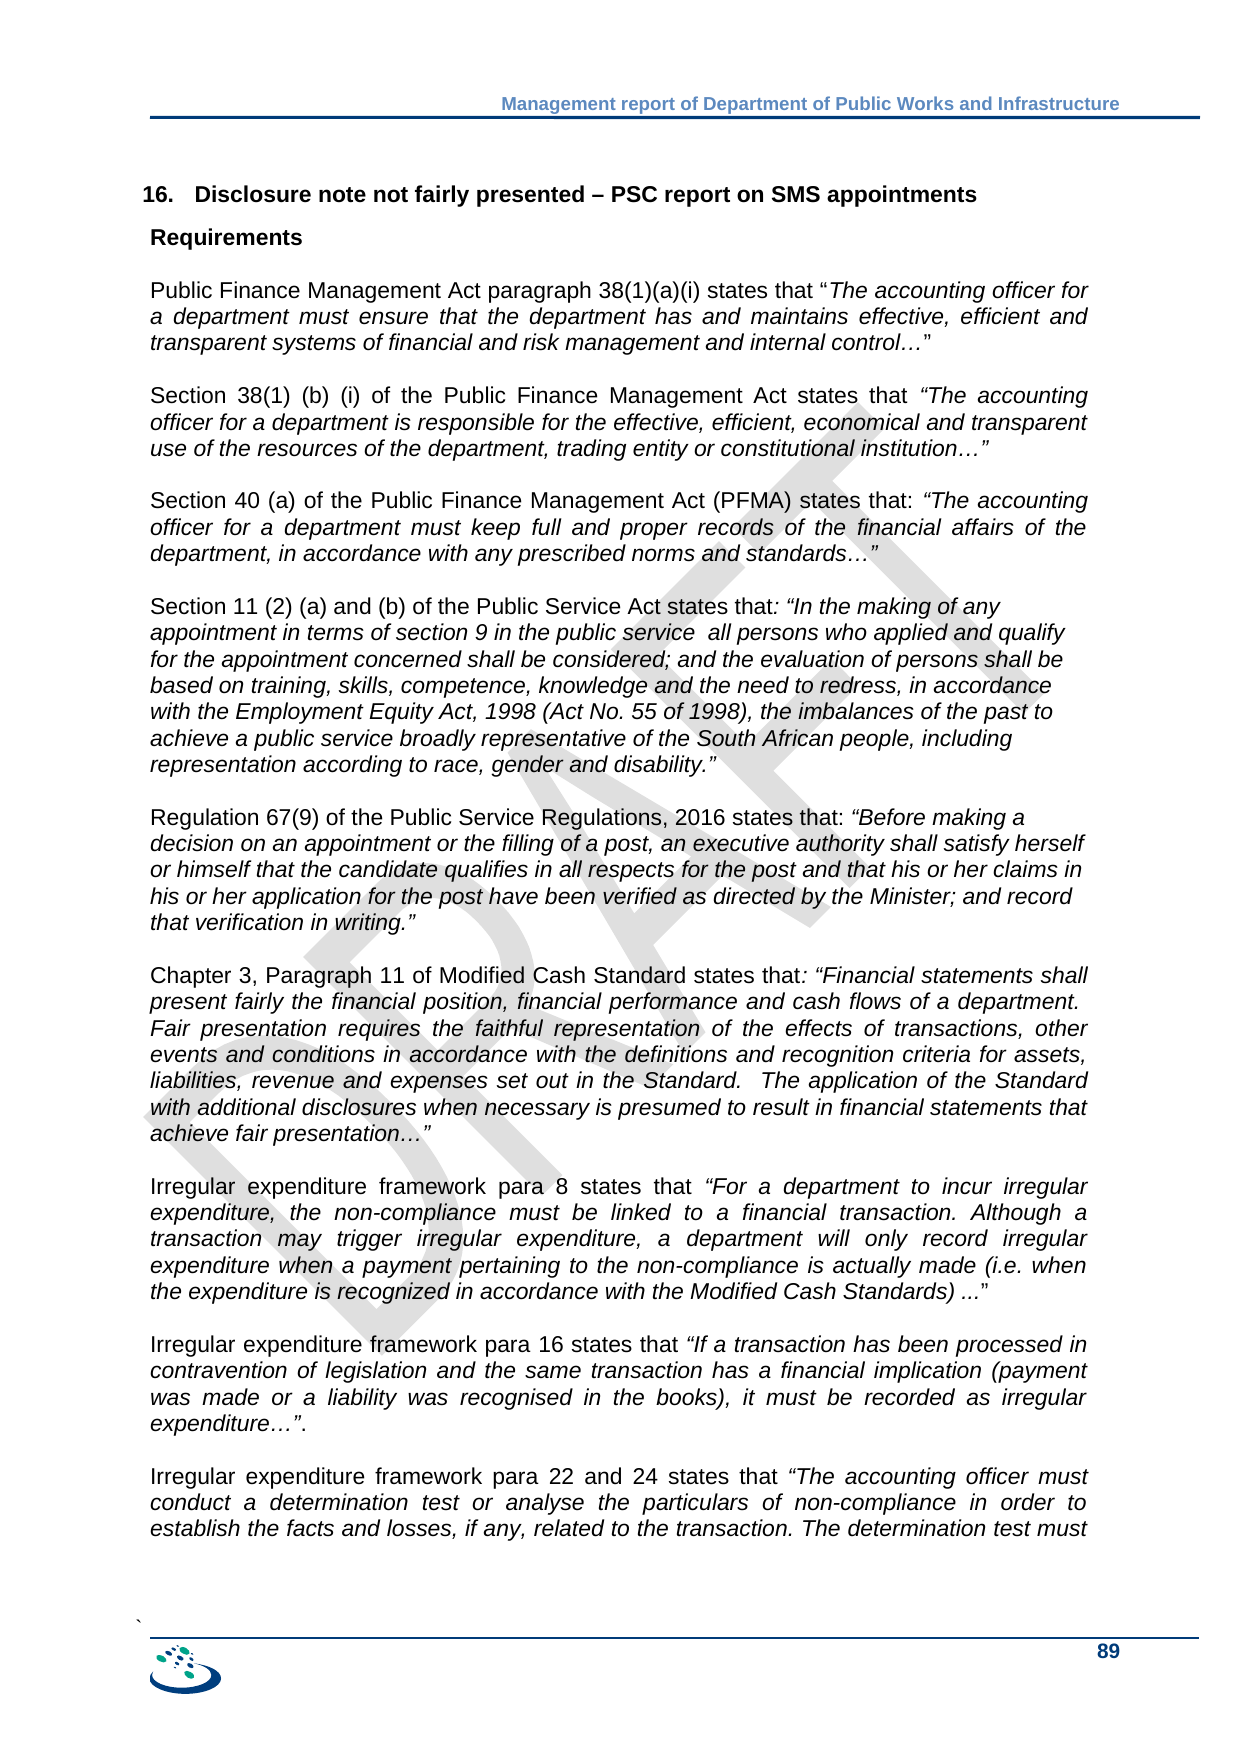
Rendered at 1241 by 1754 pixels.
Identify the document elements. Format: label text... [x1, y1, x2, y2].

text Chapter 3, Paragraph 11 of Modified Cash Standard states that: “Financial statements shall present fairly the financial position, financial performance and cash flows of a department. Fair presentation requires the faithful representation of the effects of transactions, other events and conditions in accordance with the definitions and recognition criteria for assets, liabilities, revenue and expenses set out in the Standard. The application of the Standard with additional disclosures when necessary is presumed to result in financial statements that achieve fair presentation…” [150, 962, 1090, 1146]
subtitle Disclosure note not fairly presented – PSC report on SMS appointments [142, 181, 1090, 208]
text Irregular expenditure framework para 16 states that “If a transaction has been processed in contravention of legislation and the same transaction has a financial implication (payment was made or a liability was recognised in the books), it must be recorded as irregular expenditure…”. [150, 1331, 1090, 1436]
text Section 38(1) (b) (i) of the Public Finance Management Act states that “The accounting officer for a department is responsible for the effective, efficient, economical and transparent use of the resources of the department, trading entity or constitutional institution…” [150, 382, 1090, 461]
text Regulation 67(9) of the Public Service Regulations, 2016 states that: “Before making a decision on an appointment or the filling of a post, an executive authority shall satisfy herself or himself that the candidate qualifies in all respects for the post and that his or her claims in his or her application for the post have been verified as directed by the Minister; and record that verification in writing.” [150, 804, 1090, 936]
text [150, 1463, 1090, 1542]
text Requirements [150, 224, 1090, 250]
text Section 40 (a) of the Public Finance Management Act (PFMA) states that: “The accounting officer for a department must keep full and proper records of the financial affairs of the department, in accordance with any prescribed norms and standards…” [150, 487, 1090, 567]
text Irregular expenditure framework para 8 states that “For a department to incur irregular expenditure, the non-compliance must be linked to a financial transaction. Although a transaction may trigger irregular expenditure, a department will only record irregular expenditure when a payment pertaining to the non-compliance is actually made (i.e. when the expenditure is recognized in accordance with the Modified Cash Standards) ...” [150, 1173, 1090, 1304]
text Public Finance Management Act paragraph 38(1)(a)(i) states that “The accounting officer for a department must ensure that the department has and maintains effective, efficient and transparent systems of financial and risk management and internal control…” [150, 277, 1090, 356]
text Section 11 (2) (a) and (b) of the Public Service Act states that: “In the making of any appointment in terms of section 9 in the public service all persons who applied and qualify for the appointment concerned shall be considered; and the evaluation of persons shall be based on training, skills, competence, knowledge and the need to redress, in accordance with the Employment Equity Act, 1998 (Act No. 55 of 1998), the imbalances of the past to achieve a public service broadly representative of the South African people, including representation according to race, gender and disability.” [150, 593, 1090, 777]
